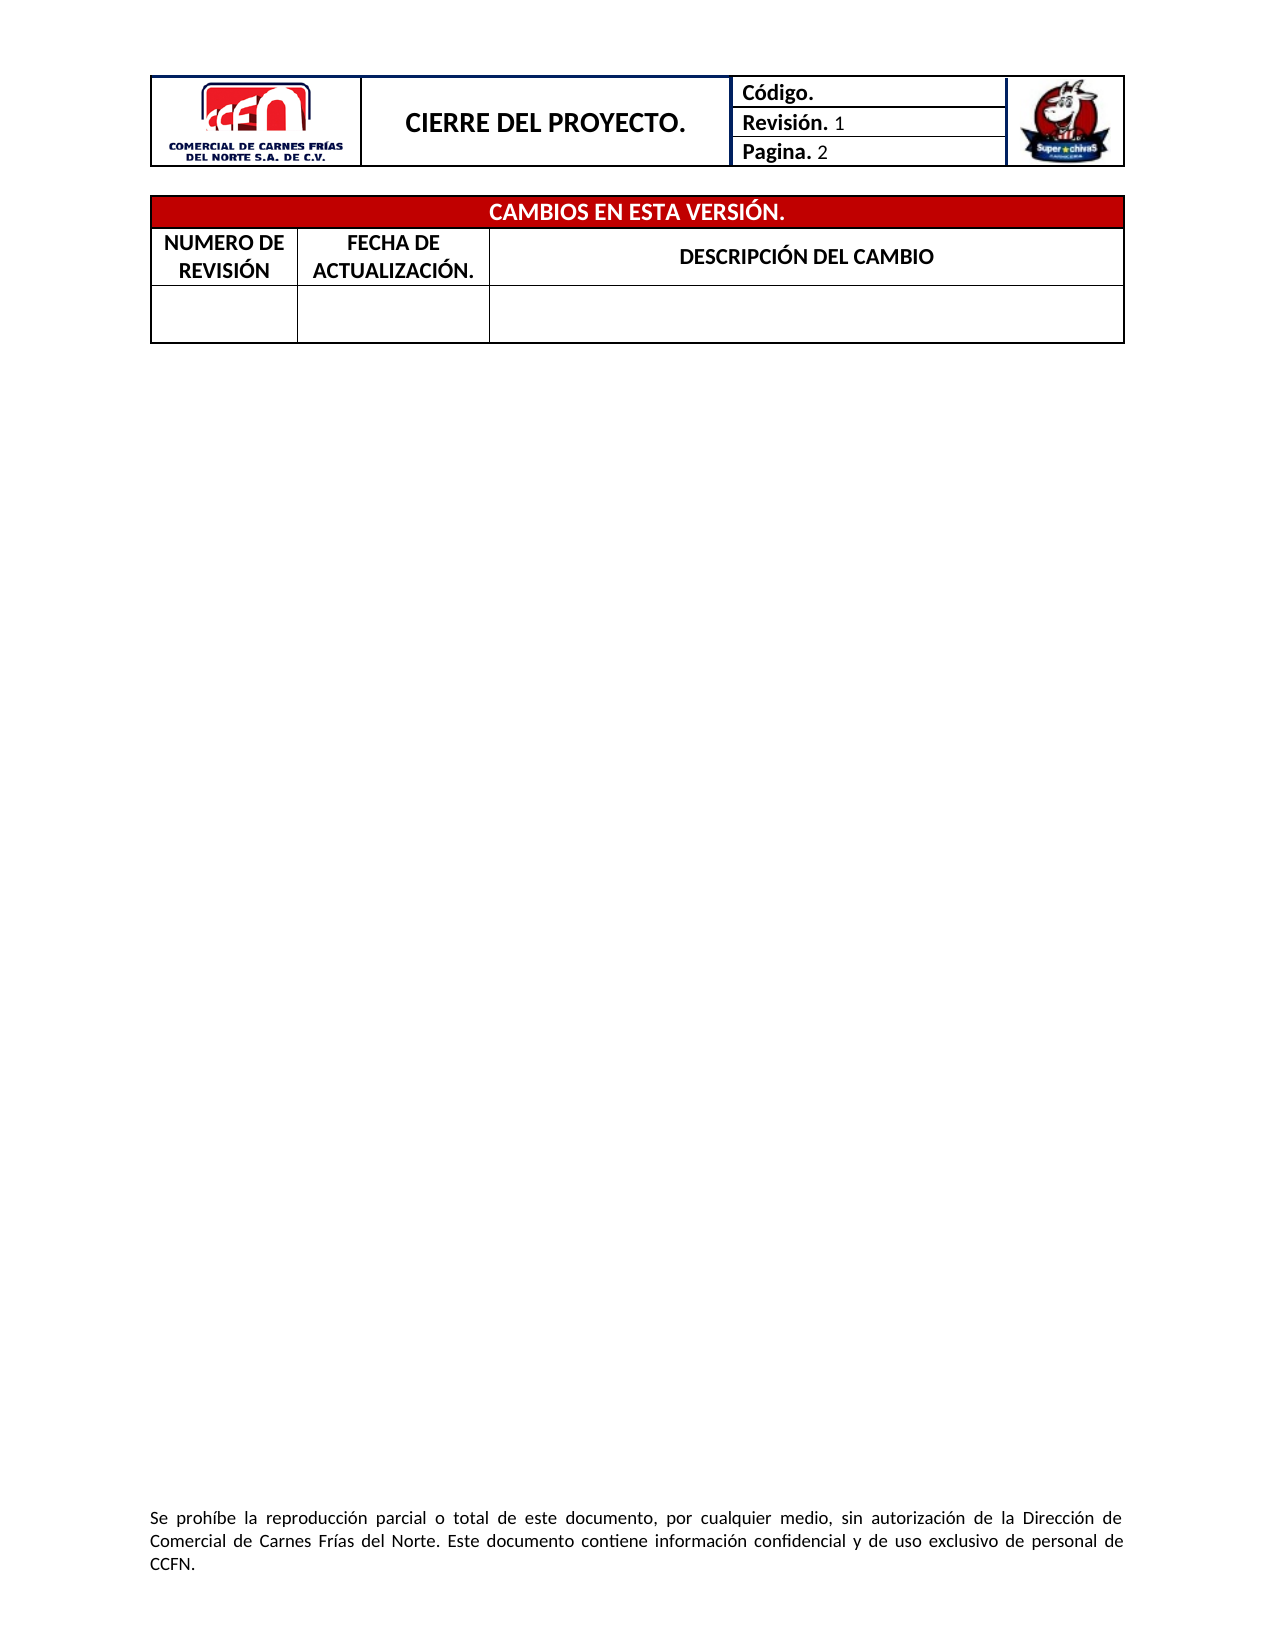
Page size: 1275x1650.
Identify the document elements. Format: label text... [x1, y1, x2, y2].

picture [1019, 79, 1111, 164]
table_header CAMBIOS EN ESTA VERSIÓN. [152, 197, 1123, 227]
table_cell DESCRIPCIÓN DEL CAMBIO [490, 229, 1123, 284]
picture [162, 82, 350, 161]
table_cell [152, 286, 297, 342]
table_cell FECHA DE ACTUALIZACIÓN. [298, 229, 489, 284]
table_cell NUMERO DE REVISIÓN [152, 229, 297, 284]
table_cell [490, 286, 1123, 342]
table_cell [298, 286, 489, 342]
